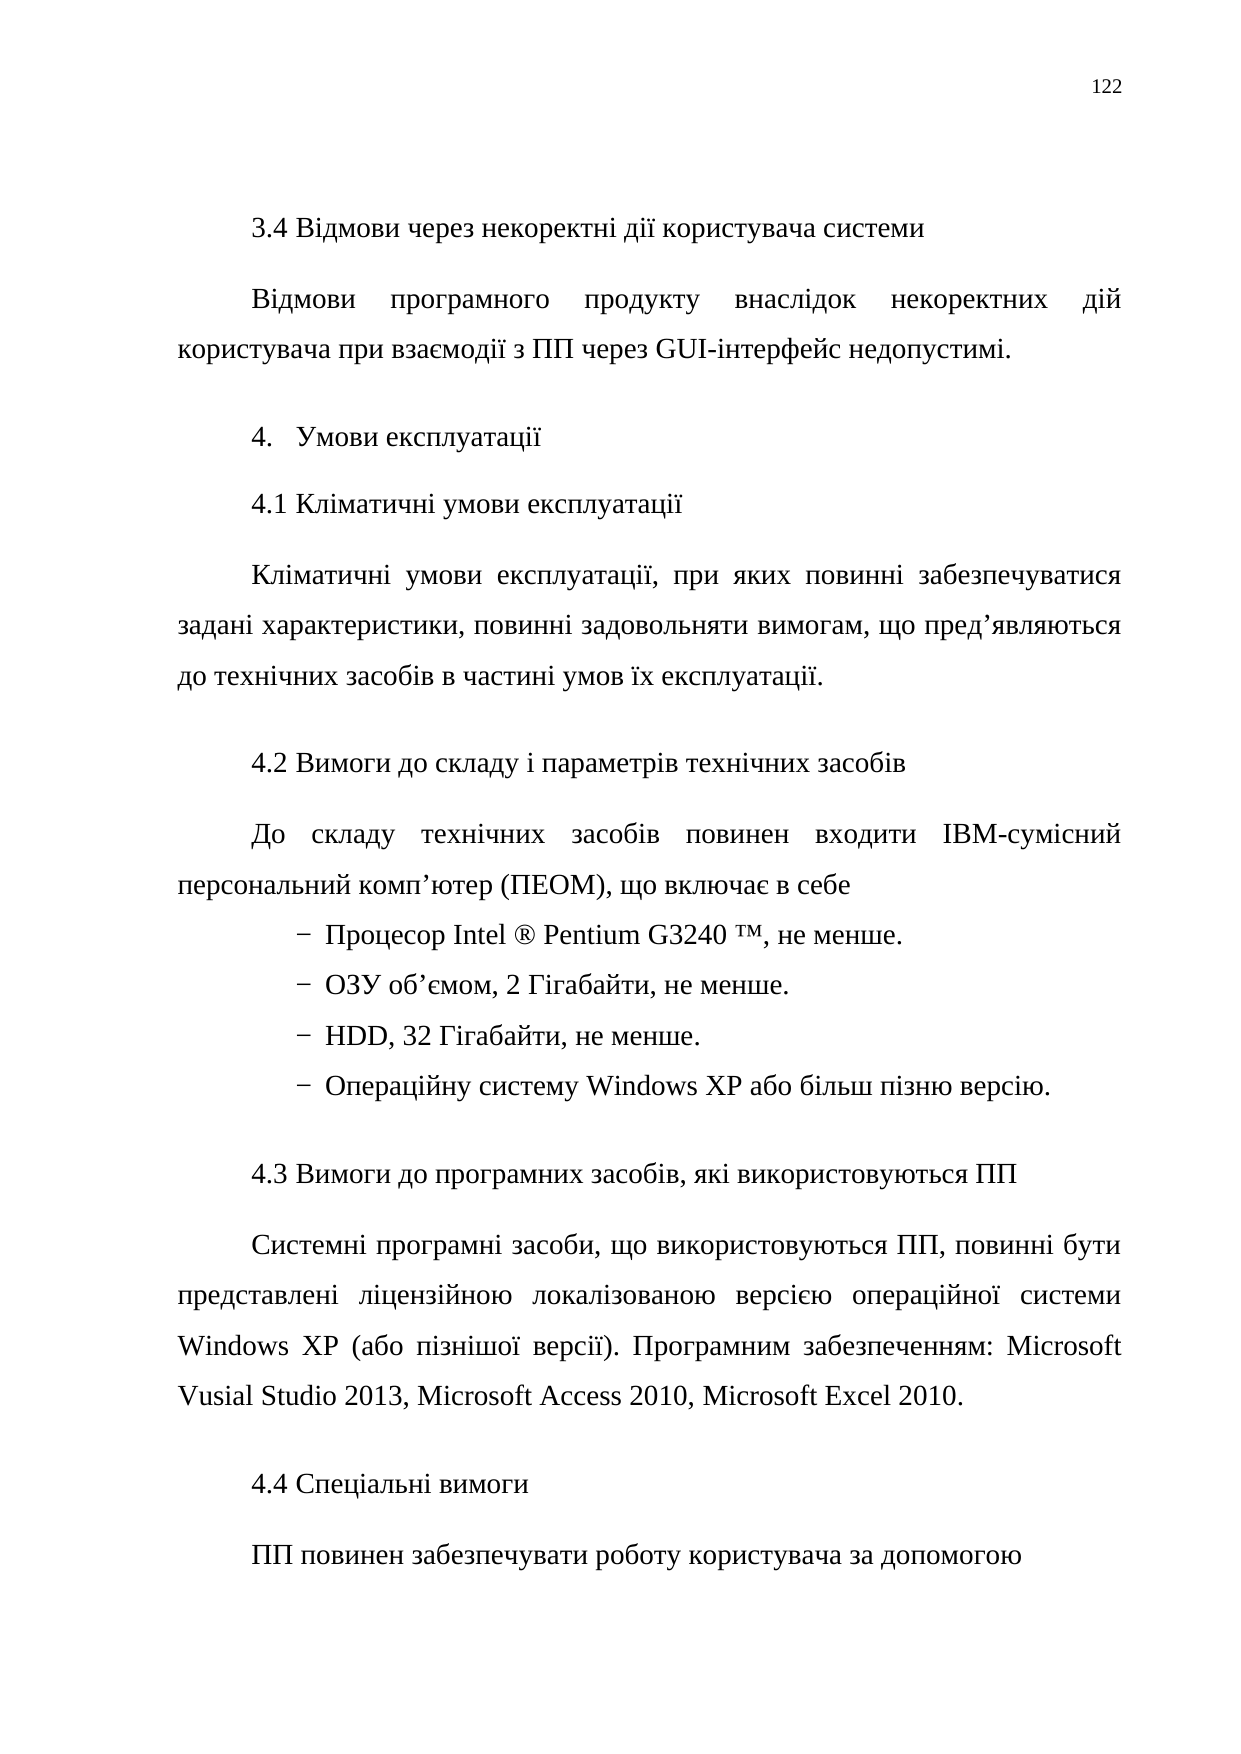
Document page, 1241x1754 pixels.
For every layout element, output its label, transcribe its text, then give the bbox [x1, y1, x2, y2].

text Системні програмні засоби, що використовуються ПП, повинні бути представлені ліцензійною локалізованою версією операційної системи Windows XP (або пізнішої версії). Програмним забезпеченням: Microsoft Vusial Studio 2013, Microsoft Access 2010, Microsoft Excel 2010. [177, 1227, 1122, 1411]
text До складу технічних засобів повинен входити IBM-сумісний персональний комп’ютер (ПЕОМ), що включає в себе [177, 817, 1122, 900]
text − Процесор Intel ® Pentium G3240 ™, не менше. [222, 917, 1122, 951]
list Вимоги до програмних засобів, які використовуються ПП [251, 1156, 1122, 1189]
text − ОЗУ об’ємом, 2 Гігабайти, не менше. [222, 967, 1122, 1001]
text − HDD, 32 Гігабайти, не менше. [222, 1018, 1122, 1051]
text ПП повинен забезпечувати роботу користувача за допомогою [177, 1537, 1122, 1570]
list Відмови через некоректні дії користувача системи [251, 210, 1122, 243]
list Кліматичні умови експлуатації [251, 486, 1122, 519]
text − Операційну систему Windows XP або більш пізню версію. [222, 1068, 1122, 1102]
text Кліматичні умови експлуатації, при яких повинні забезпечуватися задані характеристики, повинні задовольняти вимогам, що пред’являються до технічних засобів в частині умов їх експлуатації. [177, 557, 1122, 691]
list Спеціальні вимоги [251, 1466, 1122, 1499]
text Відмови програмного продукту внаслідок некоректних дій користувача при взаємодії з ПП через GUI-інтерфейс недопустимі. [177, 281, 1122, 365]
list Умови експлуатації [251, 419, 1122, 452]
list Вимоги до складу і параметрів технічних засобів [251, 746, 1122, 779]
